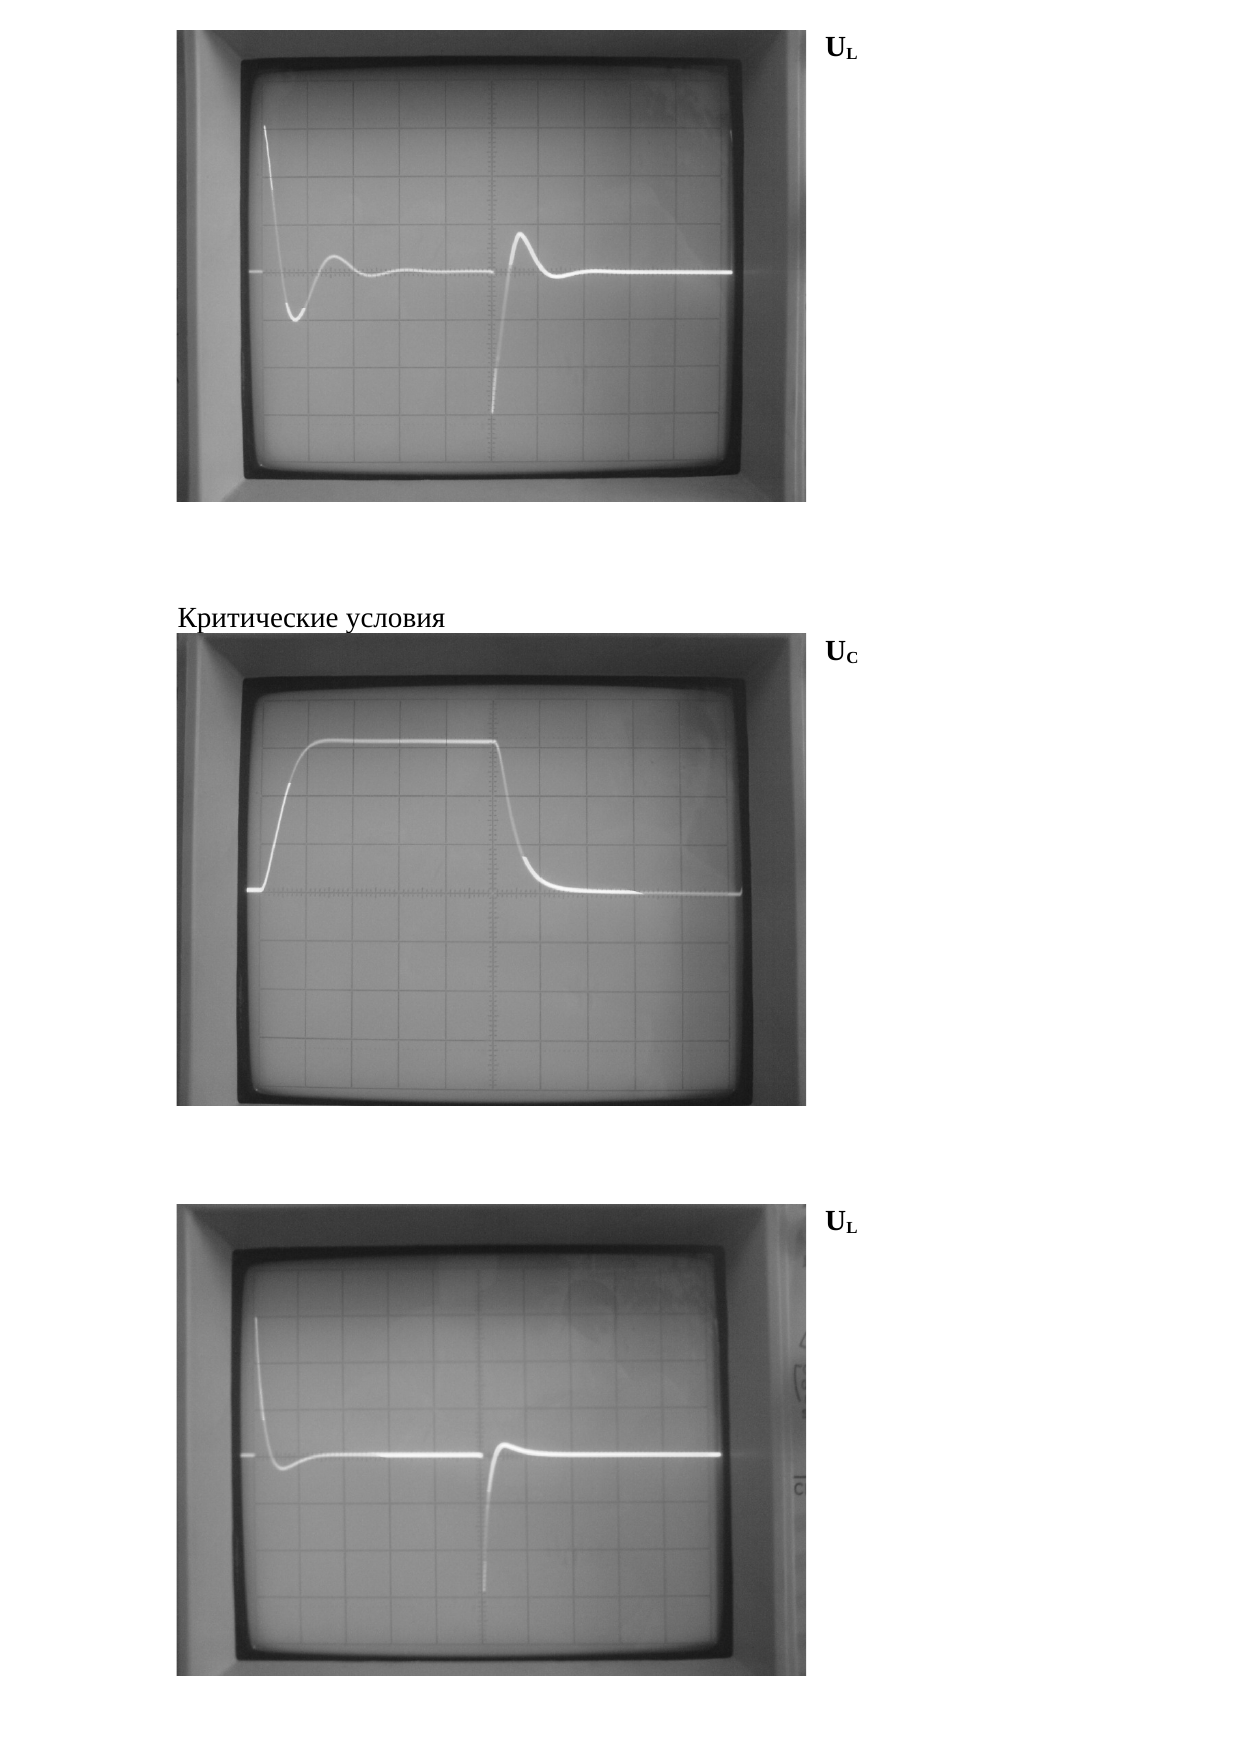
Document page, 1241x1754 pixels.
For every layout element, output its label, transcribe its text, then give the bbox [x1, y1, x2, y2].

text UL [177, 29, 1152, 63]
text UL [177, 1203, 1152, 1237]
text Критические условия [177, 600, 1152, 633]
text UC [807, 633, 1152, 667]
